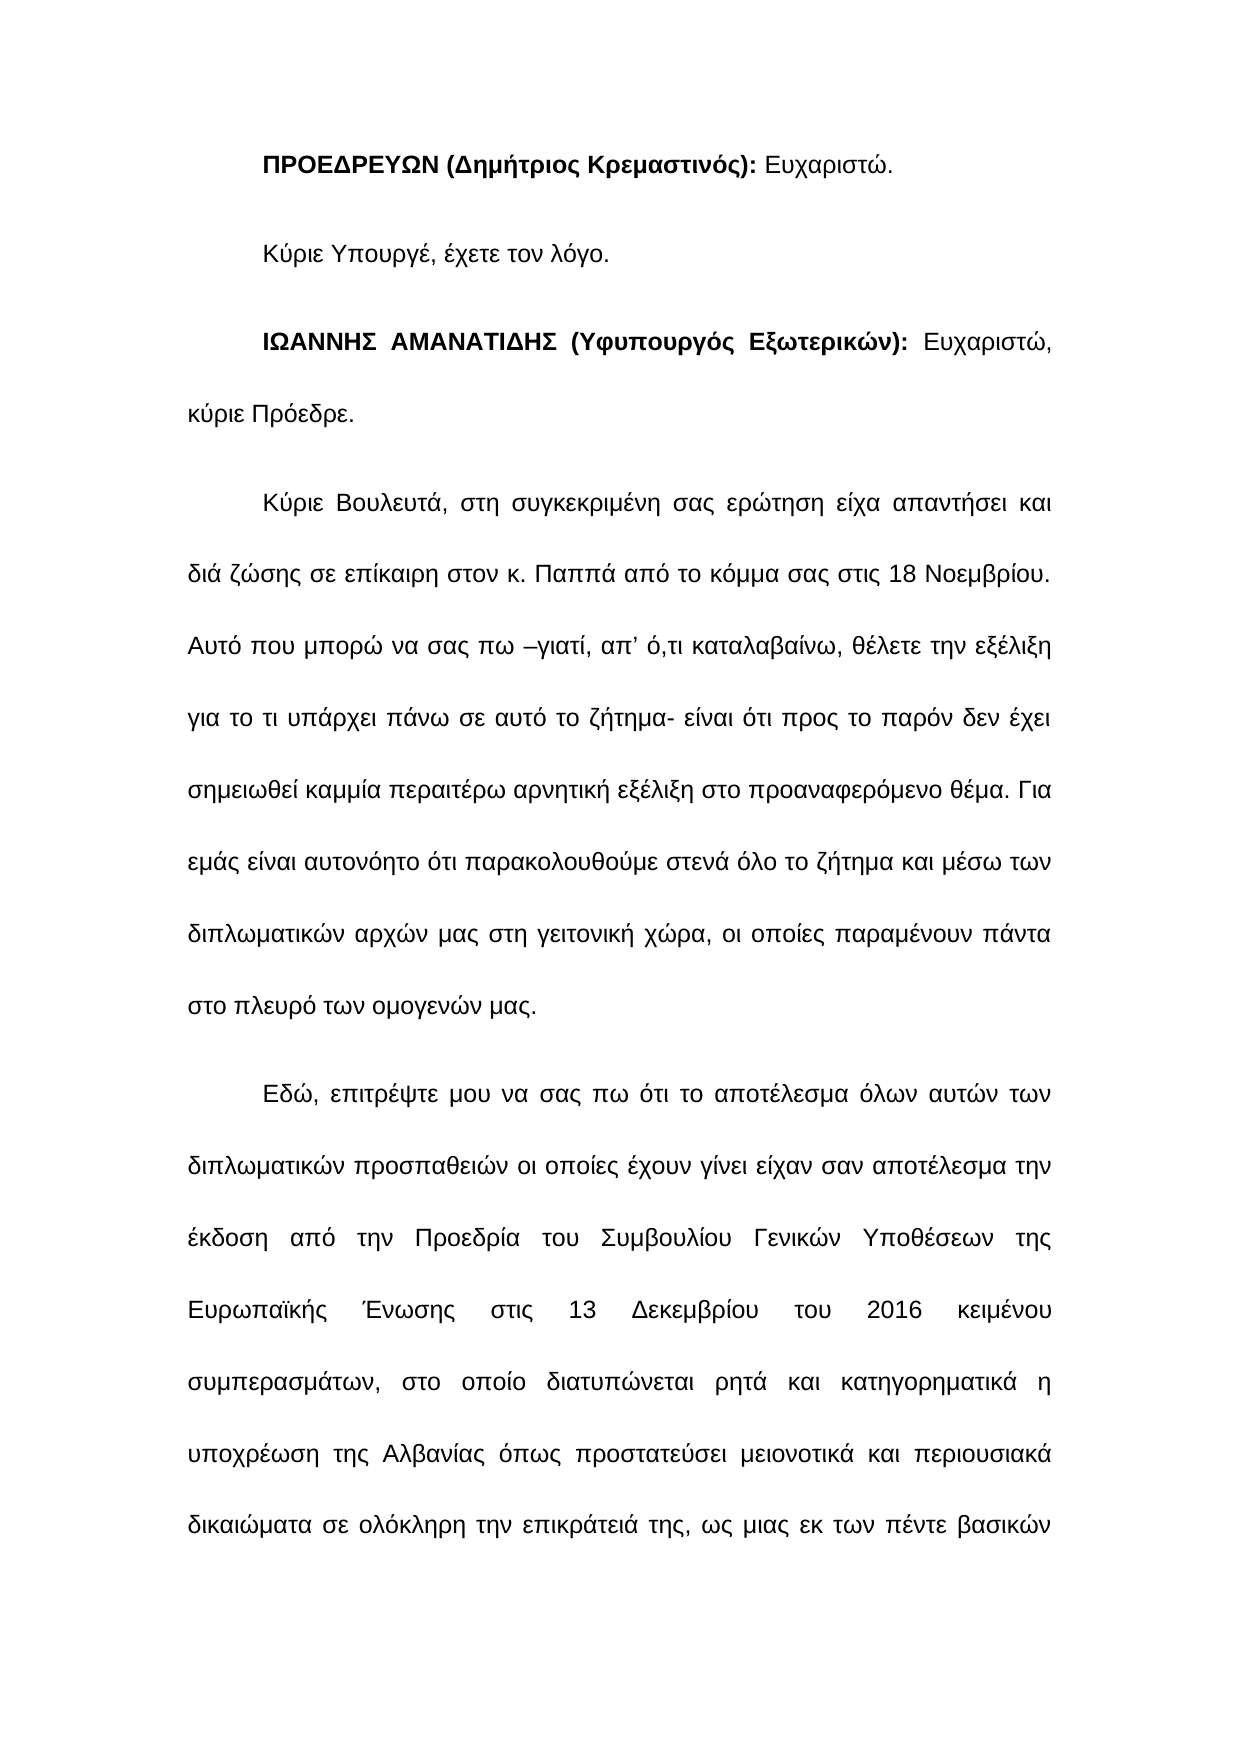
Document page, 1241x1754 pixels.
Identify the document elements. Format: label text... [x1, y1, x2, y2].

text ΠΡΟΕΔΡΕΥΩΝ (Δημήτριος Κρεμαστινός): Ευχαριστώ. [187, 150, 1053, 179]
text ΙΩΑΝΝΗΣ ΑΜΑΝΑΤΙΔΗΣ (Υφυπουργός Εξωτερικών): Ευχαριστώ, κύριε Πρόεδρε. [187, 327, 1053, 428]
text Κύριε Βουλευτά, στη συγκεκριμένη σας ερώτηση είχα απαντήσει και διά ζώσης σε επίκαιρη στον κ. Παππά από το κόμμα σας στις 18 Νοεμβρίου. Αυτό που μπορώ να σας πω –γιατί, απ’ ό,τι καταλαβαίνω, θέλετε την εξέλιξη για το τι υπάρχει πάνω σε αυτό το ζήτημα- είναι ότι προς το παρόν δεν έχει σημειωθεί καμμία περαιτέρω αρνητική εξέλιξη στο προαναφερόμενο θέμα. Για εμάς είναι αυτονόητο ότι παρακολουθούμε στενά όλο το ζήτημα και μέσω των διπλωματικών αρχών μας στη γειτονική χώρα, οι οποίες παραμένουν πάντα στο πλευρό των ομογενών μας. [187, 487, 1053, 1019]
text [187, 1079, 1053, 1539]
text Κύριε Υπουργέ, έχετε τον λόγο. [187, 238, 1053, 267]
